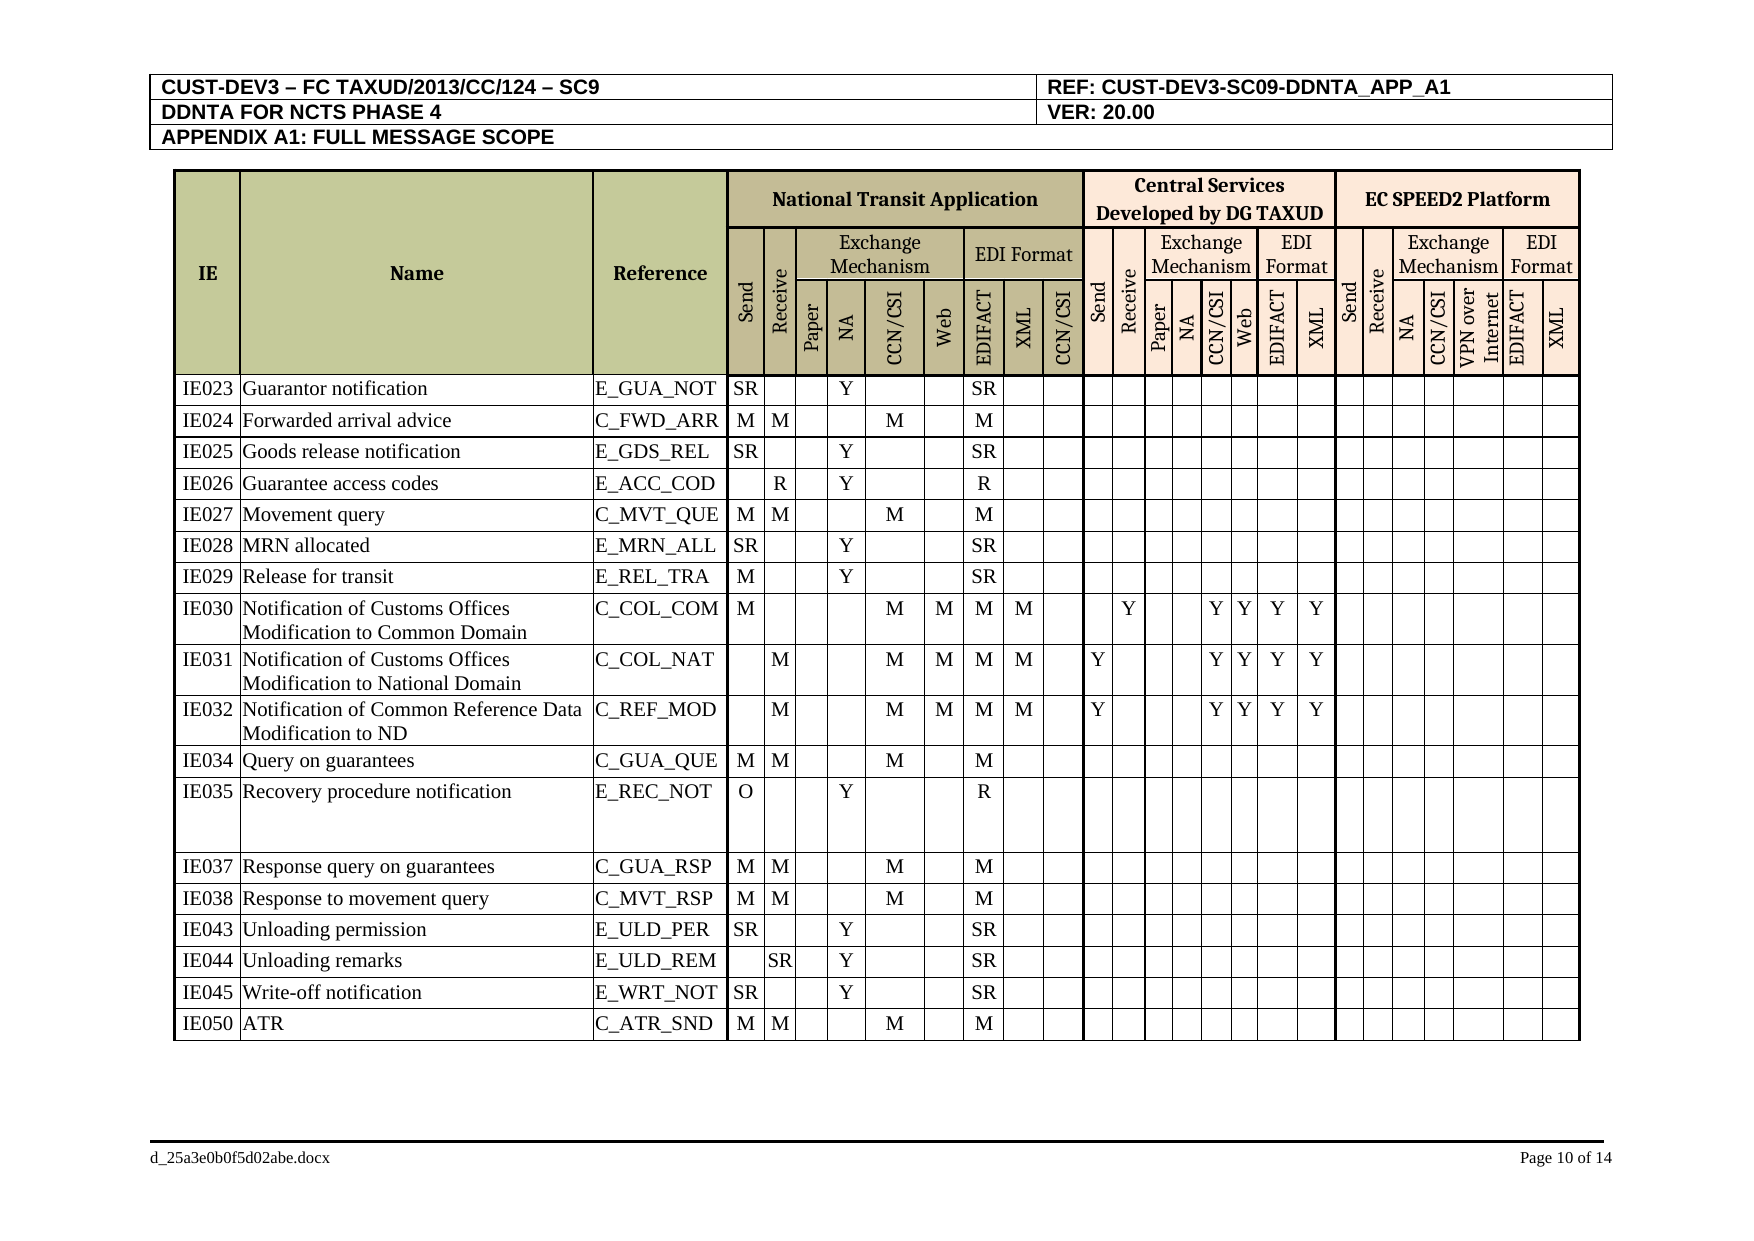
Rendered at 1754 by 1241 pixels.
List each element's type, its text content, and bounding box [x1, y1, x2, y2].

table_cell SR [964, 978, 1003, 1008]
table_cell [765, 532, 795, 562]
table_cell M [729, 884, 764, 914]
table_cell [1298, 438, 1334, 468]
table_cell IE034 [176, 746, 240, 777]
table_cell [1258, 500, 1297, 531]
table_cell [1146, 438, 1172, 468]
table_cell SR [729, 377, 764, 405]
table_cell [1393, 594, 1424, 644]
table_cell M [964, 594, 1003, 644]
table_cell [1173, 563, 1201, 593]
table_cell [796, 438, 827, 468]
table_cell [1364, 438, 1392, 468]
table_cell [1504, 500, 1542, 531]
table_cell M [964, 406, 1003, 436]
table_cell [1393, 947, 1424, 977]
table_cell [1085, 469, 1112, 499]
table_cell [925, 978, 963, 1008]
table_cell Y [1258, 594, 1297, 644]
table_cell IE026 [176, 469, 240, 499]
table_cell Notification of Customs Offices Modification to Common Domain [241, 594, 593, 644]
table_cell [765, 438, 795, 468]
table_cell [1004, 778, 1043, 852]
table_cell [1044, 746, 1082, 777]
table_cell [1004, 406, 1043, 436]
table_cell [1173, 947, 1201, 977]
table_cell [1044, 853, 1082, 883]
table_cell [1393, 696, 1424, 745]
table_cell [1085, 563, 1112, 593]
table_cell [1543, 853, 1578, 883]
table_cell [796, 406, 827, 436]
table_cell Y [1202, 645, 1231, 695]
table_cell [1202, 1009, 1231, 1040]
table_cell [1337, 696, 1363, 745]
table_cell SR [964, 438, 1003, 468]
table_cell M [964, 645, 1003, 695]
table_cell [1113, 1009, 1144, 1040]
table_cell [1393, 978, 1424, 1008]
table_cell Y [1202, 696, 1231, 745]
table_cell [1202, 778, 1231, 852]
table_cell [925, 853, 963, 883]
table_cell IE043 [176, 915, 240, 946]
table_cell [925, 1009, 963, 1040]
table_cell Release for transit [241, 563, 593, 593]
table_cell Send [1337, 229, 1362, 374]
table_cell [1173, 915, 1201, 946]
table_cell [1232, 438, 1257, 468]
table_cell [1146, 532, 1172, 562]
table_cell M [729, 563, 764, 593]
table_cell [1146, 1009, 1172, 1040]
table_cell [1173, 884, 1201, 914]
table_cell [866, 563, 924, 593]
table_cell [1504, 469, 1542, 499]
table_cell [1504, 1009, 1542, 1040]
table_cell [1364, 594, 1392, 644]
table_cell SR [729, 438, 764, 468]
table_cell [1454, 746, 1503, 777]
table_cell [1232, 746, 1257, 777]
table_cell [866, 778, 924, 852]
table_cell Y [1232, 696, 1257, 745]
table_cell [1258, 1009, 1297, 1040]
table_cell [796, 915, 827, 946]
table_cell [1504, 377, 1542, 405]
table_cell [828, 594, 865, 644]
table_cell [828, 696, 865, 745]
table_cell [1232, 978, 1257, 1008]
table_cell [1543, 500, 1578, 531]
table_cell [1146, 563, 1172, 593]
table_cell [1113, 696, 1144, 745]
table_cell [1337, 778, 1363, 852]
table_cell [1425, 594, 1453, 644]
table_cell SR [964, 563, 1003, 593]
table_header Name [241, 172, 592, 374]
table_cell R [964, 469, 1003, 499]
table_cell E_ULD_REM [594, 947, 726, 977]
table_cell [1232, 884, 1257, 914]
table_cell [1146, 978, 1172, 1008]
table_cell [1113, 746, 1144, 777]
table_cell [1113, 438, 1144, 468]
table_cell [1202, 563, 1231, 593]
table_cell [1004, 915, 1043, 946]
table_cell [1258, 532, 1297, 562]
table_cell [828, 746, 865, 777]
table_cell [1504, 594, 1542, 644]
table_cell [1364, 406, 1392, 436]
table_cell Y [828, 778, 865, 852]
table_cell EDIFACT [1259, 281, 1296, 374]
table_cell [1393, 884, 1424, 914]
table_cell ATR [241, 1009, 593, 1040]
table_cell [1202, 500, 1231, 531]
table_cell [1044, 978, 1082, 1008]
table_cell Guarantee access codes [241, 469, 593, 499]
table_cell M [866, 594, 924, 644]
table_cell [1425, 778, 1453, 852]
table_cell [1004, 1009, 1043, 1040]
table_cell M [765, 500, 795, 531]
table_cell XML [1298, 281, 1334, 374]
table_cell [1364, 469, 1392, 499]
table_cell IE031 [176, 645, 240, 695]
table_cell Y [1085, 645, 1112, 695]
table_cell [796, 884, 827, 914]
table_cell Query on guarantees [241, 746, 593, 777]
table_cell [828, 853, 865, 883]
table_cell [1085, 1009, 1112, 1040]
table_cell [1543, 532, 1578, 562]
table_cell [796, 778, 827, 852]
table_cell [1232, 532, 1257, 562]
table_cell [1298, 406, 1334, 436]
table_cell [1298, 377, 1334, 405]
table_cell [1337, 532, 1363, 562]
table_cell [1425, 915, 1453, 946]
table_cell [1425, 406, 1453, 436]
table_cell Y [1232, 594, 1257, 644]
table_cell [1337, 500, 1363, 531]
table_cell SR [964, 915, 1003, 946]
table_cell C_FWD_ARR [594, 406, 726, 436]
table_cell [1543, 884, 1578, 914]
table_cell [1258, 438, 1297, 468]
table_cell [1085, 438, 1112, 468]
table_cell [1298, 915, 1334, 946]
table_cell [1146, 947, 1172, 977]
table_cell [1044, 778, 1082, 852]
table_cell [1425, 438, 1453, 468]
table_cell [1425, 532, 1453, 562]
table_cell [1298, 947, 1334, 977]
table_cell [828, 884, 865, 914]
table_cell [1543, 563, 1578, 593]
table_cell [1146, 884, 1172, 914]
table_cell [765, 978, 795, 1008]
table_cell Y [1232, 645, 1257, 695]
table_cell SR [964, 377, 1003, 405]
table_cell NA [1394, 281, 1423, 374]
table_cell [1146, 778, 1172, 852]
table_cell [1393, 377, 1424, 405]
table_cell [1004, 377, 1043, 405]
table_cell IE029 [176, 563, 240, 593]
table_cell M [925, 594, 963, 644]
table_cell [1173, 377, 1201, 405]
table_cell [1364, 500, 1392, 531]
table_cell [1044, 594, 1082, 644]
table_cell [1004, 978, 1043, 1008]
table_cell [1085, 594, 1112, 644]
table_cell C_REF_MOD [594, 696, 726, 745]
table_header Reference [594, 172, 726, 374]
table_cell [828, 406, 865, 436]
table_cell [1258, 853, 1297, 883]
table_cell XML [1005, 281, 1042, 374]
table_cell M [765, 1009, 795, 1040]
table_cell [1146, 696, 1172, 745]
table_cell [1337, 563, 1363, 593]
table_cell [1146, 746, 1172, 777]
table_cell [796, 377, 827, 405]
table_cell [796, 469, 827, 499]
table_cell [1004, 438, 1043, 468]
table_cell [1202, 915, 1231, 946]
table_cell [1364, 853, 1392, 883]
table_cell Paper [1146, 281, 1171, 374]
table_cell [1173, 778, 1201, 852]
table_cell [1425, 377, 1453, 405]
table_cell [1364, 778, 1392, 852]
table_cell SR [729, 532, 764, 562]
table_cell [925, 438, 963, 468]
table_cell IE037 [176, 853, 240, 883]
table_cell CCN/CSI [1425, 281, 1453, 374]
table_cell [1113, 500, 1144, 531]
table_cell [1454, 500, 1503, 531]
table_cell M [765, 645, 795, 695]
table_cell [1298, 1009, 1334, 1040]
table_cell [796, 500, 827, 531]
table_cell XML [1544, 281, 1578, 374]
table_cell [1113, 563, 1144, 593]
table_cell [1298, 853, 1334, 883]
table_cell Send [729, 229, 763, 374]
table_cell O [729, 778, 764, 852]
table_cell Receive [765, 229, 795, 374]
table_cell IE032 [176, 696, 240, 745]
table_cell [1232, 469, 1257, 499]
table_cell [1337, 947, 1363, 977]
table_cell [1454, 532, 1503, 562]
table_cell M [866, 696, 924, 745]
table_cell [1173, 594, 1201, 644]
table_cell [1393, 915, 1424, 946]
table_cell Y [828, 377, 865, 405]
table_cell C_MVT_QUE [594, 500, 726, 531]
table_cell [765, 377, 795, 405]
table_cell [1504, 778, 1542, 852]
table_cell Y [828, 563, 865, 593]
table_cell [1364, 696, 1392, 745]
table_cell [1504, 947, 1542, 977]
table_cell [796, 563, 827, 593]
table_cell [1504, 696, 1542, 745]
table_cell E_GDS_REL [594, 438, 726, 468]
table_cell [866, 438, 924, 468]
table_cell M [964, 500, 1003, 531]
table_cell Y [828, 947, 865, 977]
table_cell IE030 [176, 594, 240, 644]
table_cell Y [1113, 594, 1144, 644]
table_cell [1146, 377, 1172, 405]
table_cell [1146, 500, 1172, 531]
table_cell Notification of Customs Offices Modification to National Domain [241, 645, 593, 695]
table_cell [1454, 594, 1503, 644]
table_cell [1146, 645, 1172, 695]
table_cell [1113, 406, 1144, 436]
table_cell [1113, 469, 1144, 499]
table_cell [1504, 915, 1542, 946]
table_cell Y [828, 532, 865, 562]
table_cell MRN allocated [241, 532, 593, 562]
table_cell [1173, 500, 1201, 531]
table_cell C_COL_NAT [594, 645, 726, 695]
table_cell [1298, 884, 1334, 914]
table_cell IE045 [176, 978, 240, 1008]
table_cell [1173, 406, 1201, 436]
table_cell [1454, 696, 1503, 745]
table_cell IE038 [176, 884, 240, 914]
table_cell [765, 915, 795, 946]
table_cell SR [729, 915, 764, 946]
table_cell [1044, 500, 1082, 531]
table_cell [1085, 978, 1112, 1008]
table_cell [1298, 500, 1334, 531]
table_cell SR [964, 532, 1003, 562]
table_cell [866, 532, 924, 562]
table_cell [1044, 532, 1082, 562]
table_cell IE044 [176, 947, 240, 977]
table_cell [1232, 915, 1257, 946]
table_cell [1543, 778, 1578, 852]
table_cell [1298, 746, 1334, 777]
table_cell CCN/CSI [1203, 281, 1230, 374]
table_cell [1258, 978, 1297, 1008]
table_cell [1202, 884, 1231, 914]
table_cell Y [1202, 594, 1231, 644]
table_cell [828, 645, 865, 695]
table_cell E_WRT_NOT [594, 978, 726, 1008]
table_cell M [729, 500, 764, 531]
table_cell M [866, 746, 924, 777]
table_cell [1258, 406, 1297, 436]
table_cell [1258, 884, 1297, 914]
table_cell [1044, 563, 1082, 593]
table_cell [1454, 1009, 1503, 1040]
table_cell [796, 645, 827, 695]
table_cell [1364, 915, 1392, 946]
table_cell IE028 [176, 532, 240, 562]
table_cell [1258, 746, 1297, 777]
table_cell Web [1232, 281, 1256, 374]
table_cell [1393, 563, 1424, 593]
table_cell [1393, 645, 1424, 695]
table_cell [1454, 947, 1503, 977]
table_cell [1085, 746, 1112, 777]
table_cell [1425, 853, 1453, 883]
table_cell Developed by DG TAXUD [1085, 197, 1334, 226]
table_cell [1364, 645, 1392, 695]
table_cell [1504, 746, 1542, 777]
table_cell M [964, 696, 1003, 745]
table_cell [1232, 853, 1257, 883]
table_cell [1202, 469, 1231, 499]
table_cell [1364, 377, 1392, 405]
table_cell [1146, 915, 1172, 946]
table_cell Response to movement query [241, 884, 593, 914]
table_cell [1337, 746, 1363, 777]
table_cell [1004, 469, 1043, 499]
table_cell [925, 746, 963, 777]
table_cell [828, 500, 865, 531]
table_header IE [176, 172, 239, 374]
table_cell [1085, 377, 1112, 405]
table_cell [866, 915, 924, 946]
table_header EC SPEED2 Platform [1337, 172, 1578, 226]
table_cell Y [828, 469, 865, 499]
table_cell [1425, 563, 1453, 593]
table_cell [1173, 469, 1201, 499]
table_cell [1504, 532, 1542, 562]
table_cell [1173, 746, 1201, 777]
table_cell M [964, 746, 1003, 777]
table_cell [796, 947, 827, 977]
table_cell [1364, 563, 1392, 593]
table_cell [1044, 377, 1082, 405]
table_cell [1454, 778, 1503, 852]
table_cell E_REL_TRA [594, 563, 726, 593]
table_cell [1454, 438, 1503, 468]
table_cell [1113, 947, 1144, 977]
table_cell [1543, 594, 1578, 644]
table_cell E_ULD_PER [594, 915, 726, 946]
table_cell [925, 884, 963, 914]
table_cell NA [828, 281, 864, 374]
table_cell [1543, 469, 1578, 499]
table_cell [925, 532, 963, 562]
table_cell [1004, 500, 1043, 531]
table_cell Goods release notification [241, 438, 593, 468]
table_cell [1258, 947, 1297, 977]
table_cell [925, 947, 963, 977]
table_cell [729, 469, 764, 499]
table_cell M [925, 645, 963, 695]
table_cell [1298, 563, 1334, 593]
table_cell Unloading remarks [241, 947, 593, 977]
table_cell [1364, 947, 1392, 977]
table_cell [1232, 947, 1257, 977]
table_cell IE023 [176, 375, 240, 405]
table_cell M [765, 853, 795, 883]
table_cell R [964, 778, 1003, 852]
table_cell [796, 594, 827, 644]
table_cell [796, 696, 827, 745]
table_cell [1504, 884, 1542, 914]
table_cell R [765, 469, 795, 499]
table_cell [1425, 696, 1453, 745]
table_cell [1504, 438, 1542, 468]
table_cell [1504, 406, 1542, 436]
table_cell [925, 377, 963, 405]
table_cell EDI Format [965, 229, 1082, 278]
table_cell [796, 1009, 827, 1040]
table_cell [1364, 746, 1392, 777]
table_cell [828, 1009, 865, 1040]
table_cell Y [1298, 696, 1334, 745]
table_cell [1298, 532, 1334, 562]
table_cell [925, 500, 963, 531]
table_cell M [765, 696, 795, 745]
table_cell [1044, 947, 1082, 977]
table_cell [1393, 500, 1424, 531]
table_cell [1337, 438, 1363, 468]
table_cell Y [828, 915, 865, 946]
table_cell [1337, 915, 1363, 946]
table_cell Unloading permission [241, 915, 593, 946]
table_cell [765, 594, 795, 644]
table_cell [1543, 1009, 1578, 1040]
table_header Central Services [1085, 172, 1334, 197]
table_cell E_MRN_ALL [594, 532, 726, 562]
table_cell [1543, 746, 1578, 777]
table_cell [1454, 915, 1503, 946]
table_cell [866, 947, 924, 977]
table_cell Write-off notification [241, 978, 593, 1008]
table_cell [1085, 406, 1112, 436]
table_cell [1454, 978, 1503, 1008]
table_cell [1337, 853, 1363, 883]
table_cell [1044, 696, 1082, 745]
table_cell [796, 853, 827, 883]
table_cell [1298, 469, 1334, 499]
table_cell M [729, 594, 764, 644]
table_cell M [729, 746, 764, 777]
table_cell [1146, 853, 1172, 883]
table_cell [1543, 377, 1578, 405]
table_cell [1364, 532, 1392, 562]
table_cell [1113, 978, 1144, 1008]
table_cell C_ATR_SND [594, 1009, 726, 1040]
table_cell M [729, 406, 764, 436]
table_cell M [765, 884, 795, 914]
table_cell [1113, 645, 1144, 695]
table_cell [1393, 406, 1424, 436]
table_cell [1146, 594, 1172, 644]
table_cell [1454, 645, 1503, 695]
table_cell IE035 [176, 778, 240, 852]
table_cell [1202, 947, 1231, 977]
table_cell [866, 978, 924, 1008]
table_cell [729, 645, 764, 695]
table_cell [1425, 469, 1453, 499]
table_cell [1113, 377, 1144, 405]
table_cell [796, 978, 827, 1008]
table_cell [1202, 978, 1231, 1008]
table_cell [1425, 1009, 1453, 1040]
table_cell [866, 377, 924, 405]
table_cell M [1004, 645, 1043, 695]
table_cell [1454, 853, 1503, 883]
table_cell [1543, 696, 1578, 745]
table_cell [1202, 532, 1231, 562]
table_cell [1364, 884, 1392, 914]
table_cell [1044, 406, 1082, 436]
table_header National Transit Application [729, 172, 1082, 226]
table_cell [1085, 500, 1112, 531]
table_cell [1232, 377, 1257, 405]
table_cell [1202, 438, 1231, 468]
table_cell M [1004, 594, 1043, 644]
table_cell Receive [1114, 229, 1144, 374]
table_cell IE050 [176, 1009, 240, 1040]
table_cell [1393, 532, 1424, 562]
table_cell Send [1085, 229, 1112, 374]
table_cell [729, 696, 764, 745]
table_cell [1113, 853, 1144, 883]
table_cell [1543, 978, 1578, 1008]
table_cell [1004, 532, 1043, 562]
table_cell [866, 469, 924, 499]
table_cell [1393, 469, 1424, 499]
table_cell [1337, 469, 1363, 499]
table_cell [1173, 853, 1201, 883]
table_cell [796, 532, 827, 562]
table_cell [1337, 406, 1363, 436]
table_cell [1232, 500, 1257, 531]
table_cell [1393, 1009, 1424, 1040]
table_cell Exchange Mechanism [1394, 229, 1502, 278]
table_cell [1232, 563, 1257, 593]
table_cell SR [964, 947, 1003, 977]
table_cell [1393, 438, 1424, 468]
table_cell [1232, 778, 1257, 852]
table_cell [1113, 532, 1144, 562]
table_cell [765, 563, 795, 593]
table_cell VPN over Internet [1455, 281, 1502, 374]
table_cell CCN/CSI [1044, 281, 1082, 374]
table_cell [1425, 978, 1453, 1008]
table_cell E_GUA_NOT [594, 375, 726, 405]
table_cell [1085, 884, 1112, 914]
table_cell [1425, 500, 1453, 531]
table_cell [796, 746, 827, 777]
table_cell Notification of Common Reference Data Modification to ND [241, 696, 593, 745]
table_cell [1113, 778, 1144, 852]
table_cell [1258, 377, 1297, 405]
table_cell [1425, 645, 1453, 695]
table_cell [1504, 563, 1542, 593]
table_cell [1173, 438, 1201, 468]
table_cell [1337, 978, 1363, 1008]
table_cell M [765, 746, 795, 777]
table_cell [1044, 438, 1082, 468]
table_cell EDI Format [1259, 229, 1334, 278]
table_cell [925, 915, 963, 946]
table_cell [1173, 978, 1201, 1008]
table_cell [1393, 853, 1424, 883]
table_cell Y [1298, 645, 1334, 695]
table_cell [1085, 947, 1112, 977]
table_cell [925, 406, 963, 436]
table_cell IE027 [176, 500, 240, 531]
table_cell [1425, 947, 1453, 977]
table_cell C_MVT_RSP [594, 884, 726, 914]
table_cell [925, 563, 963, 593]
table_cell [1113, 884, 1144, 914]
table_cell E_ACC_COD [594, 469, 726, 499]
table_cell SR [729, 978, 764, 1008]
table_cell [1543, 438, 1578, 468]
table_cell [1044, 645, 1082, 695]
table_cell [1258, 469, 1297, 499]
table_cell M [866, 645, 924, 695]
table_cell M [729, 853, 764, 883]
table_cell [1044, 469, 1082, 499]
table_cell [1258, 563, 1297, 593]
table_cell M [866, 1009, 924, 1040]
table_cell IE025 [176, 438, 240, 468]
table_cell [1393, 778, 1424, 852]
table_cell EDIFACT [1504, 281, 1542, 374]
table_cell [1004, 563, 1043, 593]
table_cell [1337, 1009, 1363, 1040]
table_cell [1337, 377, 1363, 405]
table_cell [1454, 884, 1503, 914]
table_cell [1173, 532, 1201, 562]
table_cell [1004, 746, 1043, 777]
table_cell Y [828, 438, 865, 468]
table_cell [1337, 594, 1363, 644]
table_cell Y [1258, 696, 1297, 745]
table_cell [1004, 884, 1043, 914]
table_cell [1085, 853, 1112, 883]
table_cell [1504, 645, 1542, 695]
table_cell [1085, 778, 1112, 852]
table_cell Exchange Mechanism [1146, 229, 1256, 278]
table_cell IE024 [176, 406, 240, 436]
table_cell [1202, 853, 1231, 883]
table_cell CCN/CSI [866, 281, 923, 374]
table_cell [1004, 947, 1043, 977]
table_cell [1454, 469, 1503, 499]
table_cell [1085, 532, 1112, 562]
table_cell EDIFACT [965, 281, 1003, 374]
table_cell Y [828, 978, 865, 1008]
table_cell [1173, 696, 1201, 745]
table_cell [1454, 377, 1503, 405]
table_cell [1454, 563, 1503, 593]
table_cell [1543, 645, 1578, 695]
table_cell Exchange Mechanism [797, 229, 963, 278]
table_cell [1504, 853, 1542, 883]
table_cell Web [925, 281, 963, 374]
table_cell [1232, 406, 1257, 436]
table_cell [1298, 978, 1334, 1008]
table_cell [1393, 746, 1424, 777]
table_cell [1146, 469, 1172, 499]
table_cell [1202, 746, 1231, 777]
table_cell [1454, 406, 1503, 436]
table_cell [1543, 947, 1578, 977]
table_cell Receive [1364, 229, 1392, 374]
table_cell [1113, 915, 1144, 946]
table_cell M [866, 853, 924, 883]
table_cell SR [765, 947, 795, 977]
table_cell Y [1085, 696, 1112, 745]
table_cell M [866, 500, 924, 531]
table_cell [729, 947, 764, 977]
table_cell M [866, 884, 924, 914]
table_cell [1258, 778, 1297, 852]
table_cell M [964, 853, 1003, 883]
table_cell [765, 778, 795, 852]
table_cell [1044, 884, 1082, 914]
table_cell Recovery procedure notification [241, 778, 593, 852]
table_cell [1044, 915, 1082, 946]
table_cell Forwarded arrival advice [241, 406, 593, 436]
table_cell M [964, 1009, 1003, 1040]
table_cell [1298, 778, 1334, 852]
table_cell [1202, 377, 1231, 405]
table_cell [1173, 1009, 1201, 1040]
table_cell M [925, 696, 963, 745]
table_cell [1425, 884, 1453, 914]
table_cell [1146, 406, 1172, 436]
table_cell C_COL_COM [594, 594, 726, 644]
table_cell Paper [797, 281, 826, 374]
table_cell [1543, 915, 1578, 946]
table_cell [925, 469, 963, 499]
table_cell [1425, 746, 1453, 777]
table_cell [1004, 853, 1043, 883]
table_cell [1337, 645, 1363, 695]
table_cell C_GUA_RSP [594, 853, 726, 883]
table_cell [1337, 884, 1363, 914]
table_cell [1085, 915, 1112, 946]
table_cell C_GUA_QUE [594, 746, 726, 777]
table_cell NA [1173, 281, 1200, 374]
table_cell [1202, 406, 1231, 436]
table_cell M [1004, 696, 1043, 745]
table_cell [1173, 645, 1201, 695]
table_cell EDI Format [1504, 229, 1578, 278]
table_cell [1504, 978, 1542, 1008]
table_cell [925, 778, 963, 852]
table_cell [1364, 978, 1392, 1008]
table_cell [1258, 915, 1297, 946]
table_cell E_REC_NOT [594, 778, 726, 852]
table_cell Y [1298, 594, 1334, 644]
table_cell [1543, 406, 1578, 436]
table_cell Movement query [241, 500, 593, 531]
table_cell [1364, 1009, 1392, 1040]
table_cell M [765, 406, 795, 436]
table_cell [1044, 1009, 1082, 1040]
table_cell Response query on guarantees [241, 853, 593, 883]
table_cell Y [1258, 645, 1297, 695]
table_cell Guarantor notification [241, 375, 593, 405]
table_cell M [964, 884, 1003, 914]
table_cell M [729, 1009, 764, 1040]
table_cell M [866, 406, 924, 436]
table_cell [1232, 1009, 1257, 1040]
